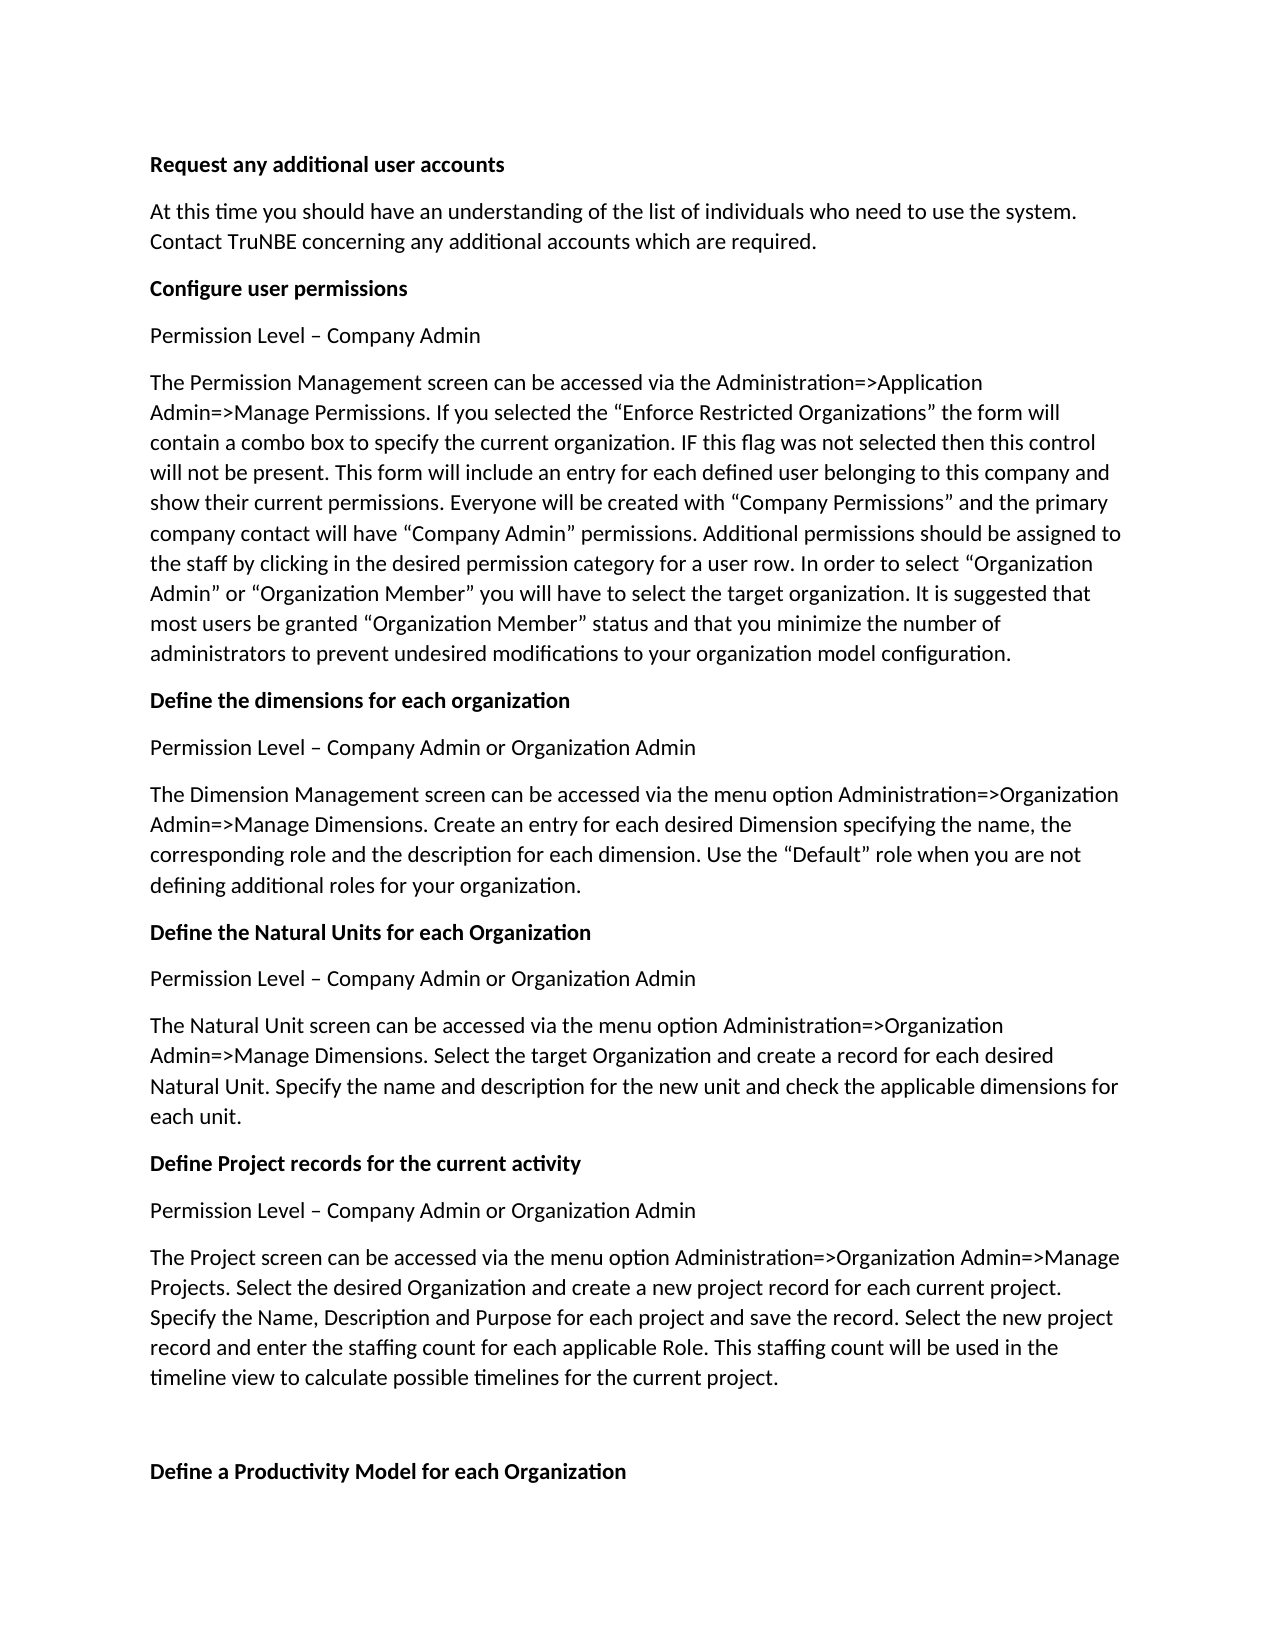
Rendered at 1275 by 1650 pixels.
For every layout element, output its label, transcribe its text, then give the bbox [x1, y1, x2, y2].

text Permission Level – Company Admin or Organization Admin [150, 1196, 1125, 1224]
text The Dimension Management screen can be accessed via the menu option Administration=>Organization Admin=>Manage Dimensions. Create an entry for each desired Dimension specifying the name, the corresponding role and the description for each dimension. Use the “Default” role when you are not defining additional roles for your organization. [150, 780, 1125, 899]
text Define the dimensions for each organization [150, 686, 1125, 714]
text Permission Level – Company Admin or Organization Admin [150, 964, 1125, 993]
text The Natural Unit screen can be accessed via the menu option Administration=>Organization Admin=>Manage Dimensions. Select the target Organization and create a record for each desired Natural Unit. Specify the name and description for the new unit and check the applicable dimensions for each unit. [150, 1011, 1125, 1130]
text Define the Natural Units for each Organization [150, 918, 1125, 946]
text Define Project records for the current activity [150, 1149, 1125, 1177]
text At this time you should have an understanding of the list of individuals who need to use the system. Contact TruNBE concerning any additional accounts which are required. [150, 197, 1125, 255]
text Permission Level – Company Admin [150, 321, 1125, 349]
text The Project screen can be accessed via the menu option Administration=>Organization Admin=>Manage Projects. Select the desired Organization and create a new project record for each current project. Specify the Name, Description and Purpose for each project and save the record. Select the new project record and enter the staffing count for each applicable Role. This staffing count will be used in the timeline view to calculate possible timelines for the current project. [150, 1243, 1125, 1392]
text The Permission Management screen can be accessed via the Administration=>Application Admin=>Manage Permissions. If you selected the “Enforce Restricted Organizations” the form will contain a combo box to specify the current organization. IF this flag was not selected then this control will not be present. This form will include an entry for each defined user belonging to this company and show their current permissions. Everyone will be created with “Company Permissions” and the primary company contact will have “Company Admin” permissions. Additional permissions should be assigned to the staff by clicking in the desired permission category for a user row. In order to select “Organization Admin” or “Organization Member” you will have to select the target organization. It is suggested that most users be granted “Organization Member” status and that you minimize the number of administrators to prevent undesired modifications to your organization model configuration. [150, 368, 1125, 668]
text Permission Level – Company Admin or Organization Admin [150, 733, 1125, 761]
text Configure user permissions [150, 274, 1125, 302]
text Define a Productivity Model for each Organization [150, 1457, 1125, 1485]
text Request any additional user accounts [150, 150, 1125, 178]
